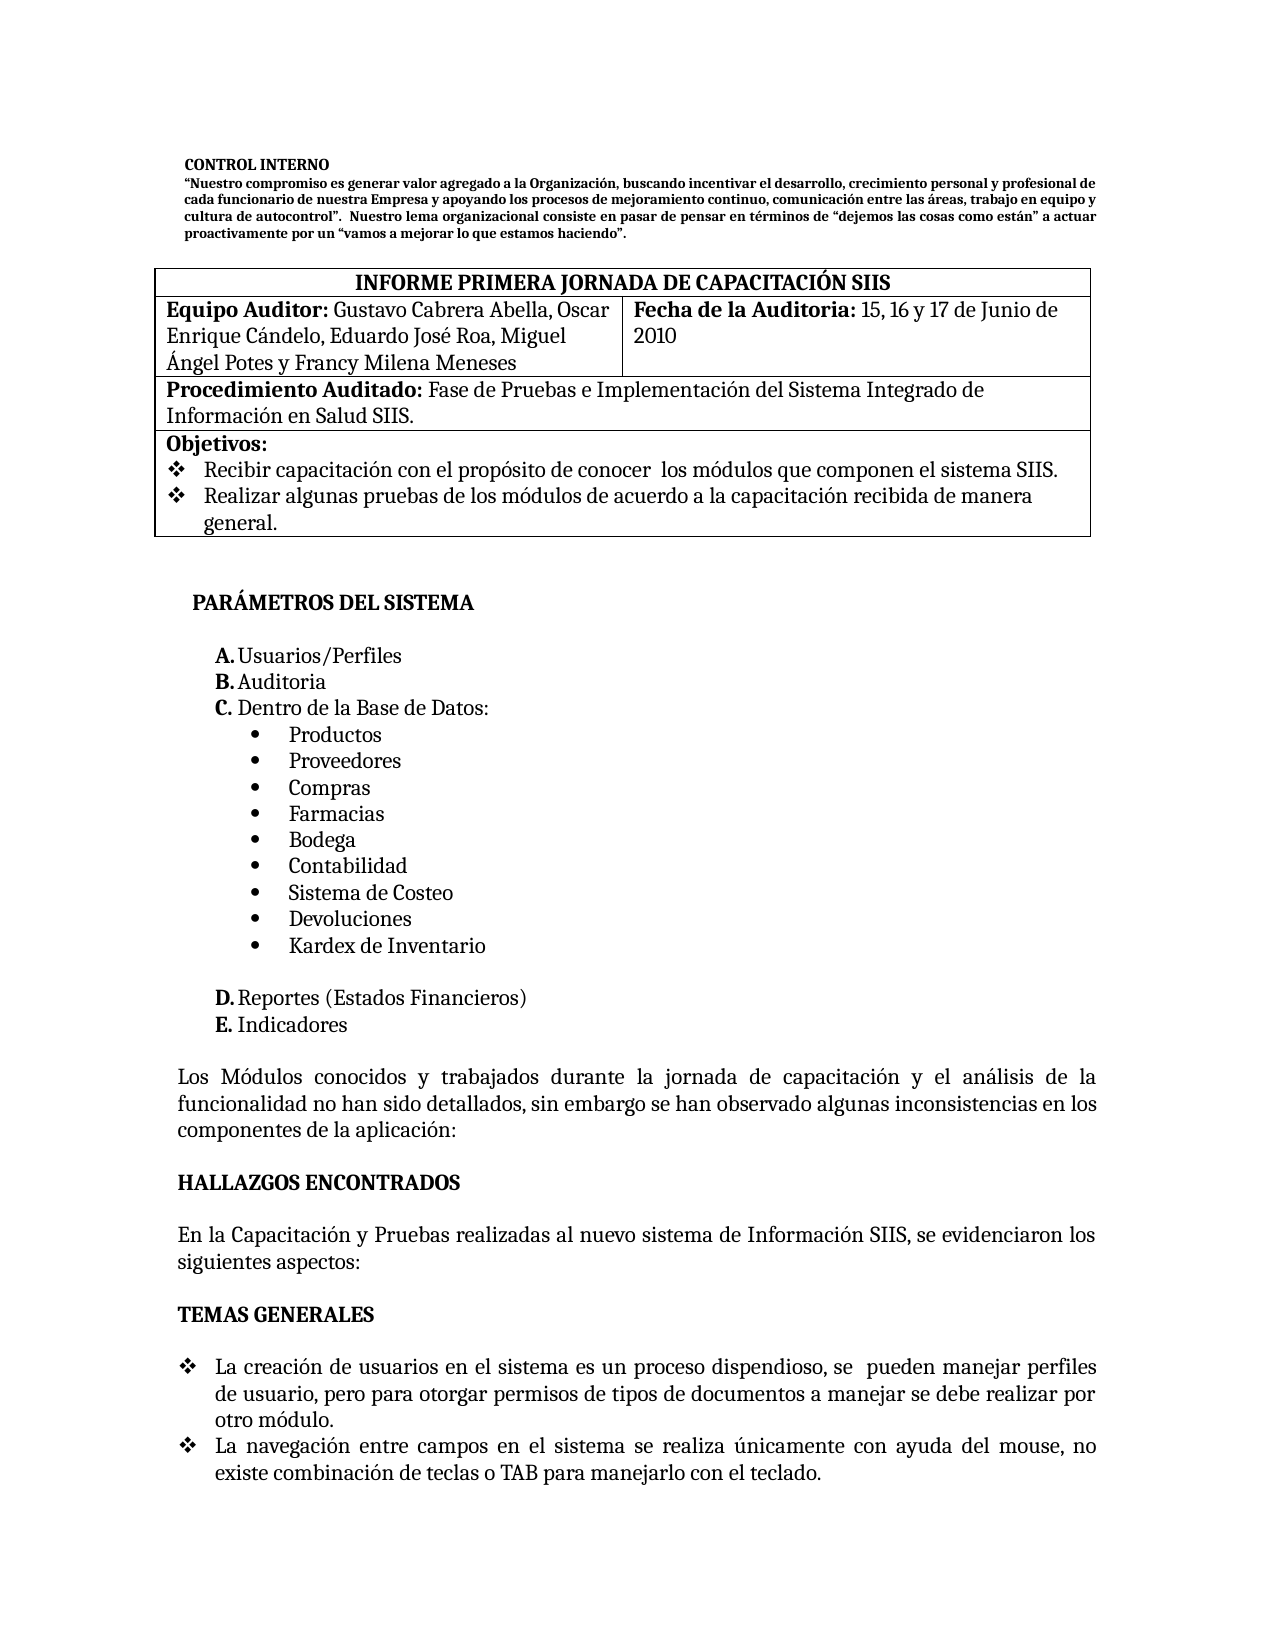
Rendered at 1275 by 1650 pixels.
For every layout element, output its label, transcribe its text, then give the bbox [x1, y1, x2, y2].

subtitle “Nuestro compromiso es generar valor agregado a la Organización, buscando incentivar el desarrollo, crecimiento personal y profesional de cada funcionario de nuestra Empresa y apoyando los procesos de mejoramiento continuo, comunicación entre las áreas, trabajo en equipo y cultura de autocontrol”. Nuestro lema organizacional consiste en pasar de pensar en términos de “dejemos las cosas como están” a actuar proactivamente por un “vamos a mejorar lo que estamos haciendo”. [184, 175, 1098, 242]
list Contabilidad [251, 853, 1098, 880]
list Proveedores [251, 748, 1098, 774]
text En la Capacitación y Pruebas realizadas al nuevo sistema de Información SIIS, se evidenciaron los siguientes aspectos: [177, 1222, 1098, 1275]
list Reportes (Estados Financieros) [215, 985, 1098, 1011]
table_cell Equipo Auditor: Gustavo Cabrera Abella, Oscar Enrique Cándelo, Eduardo José Roa, Miguel Ángel Potes y Francy Milena Meneses [156, 297, 622, 376]
list La creación de usuarios en el sistema es un proceso dispendioso, se pueden manejar perfiles de usuario, pero para otorgar permisos de tipos de documentos a manejar se debe realizar por otro módulo. [177, 1354, 1098, 1433]
table_header INFORME PRIMERA JORNADA DE CAPACITACIÓN SIIS [156, 269, 1090, 296]
text Los Módulos conocidos y trabajados durante la jornada de capacitación y el análisis de la funcionalidad no han sido detallados, sin embargo se han observado algunas inconsistencias en los componentes de la aplicación: [177, 1064, 1098, 1143]
list La navegación entre campos en el sistema se realiza únicamente con ayuda del mouse, no existe combinación de teclas o TAB para manejarlo con el teclado. [177, 1433, 1098, 1486]
list Bodega [251, 827, 1098, 853]
list Devoluciones [251, 906, 1098, 932]
text HALLAZGOS ENCONTRADOS [177, 1169, 1098, 1196]
subtitle CONTROL INTERNO [177, 156, 1098, 175]
list Dentro de la Base de Datos: [215, 695, 1098, 722]
list Kardex de Inventario [251, 932, 1098, 959]
text TEMAS GENERALES [177, 1301, 1098, 1328]
table_cell Fecha de la Auditoria: 15, 16 y 17 de Junio de 2010 [623, 297, 1090, 376]
list Farmacias [251, 801, 1098, 827]
list Sistema de Costeo [251, 880, 1098, 906]
list Auditoria [215, 669, 1098, 695]
table_cell Objetivos: Recibir capacitación con el propósito de conocer los módulos que componen el sistema SIIS. Realizar algunas pruebas de los módulos de acuerdo a la capacitación recibida de manera general. [156, 431, 1090, 536]
list Productos [251, 722, 1098, 748]
list Indicadores [215, 1011, 1098, 1038]
list PARÁMETROS DEL SISTEMA [177, 590, 1098, 616]
list Compras [251, 774, 1098, 801]
table_cell Procedimiento Auditado: Fase de Pruebas e Implementación del Sistema Integrado de Información en Salud SIIS. [156, 377, 1090, 429]
list Usuarios/Perfiles [215, 642, 1098, 669]
